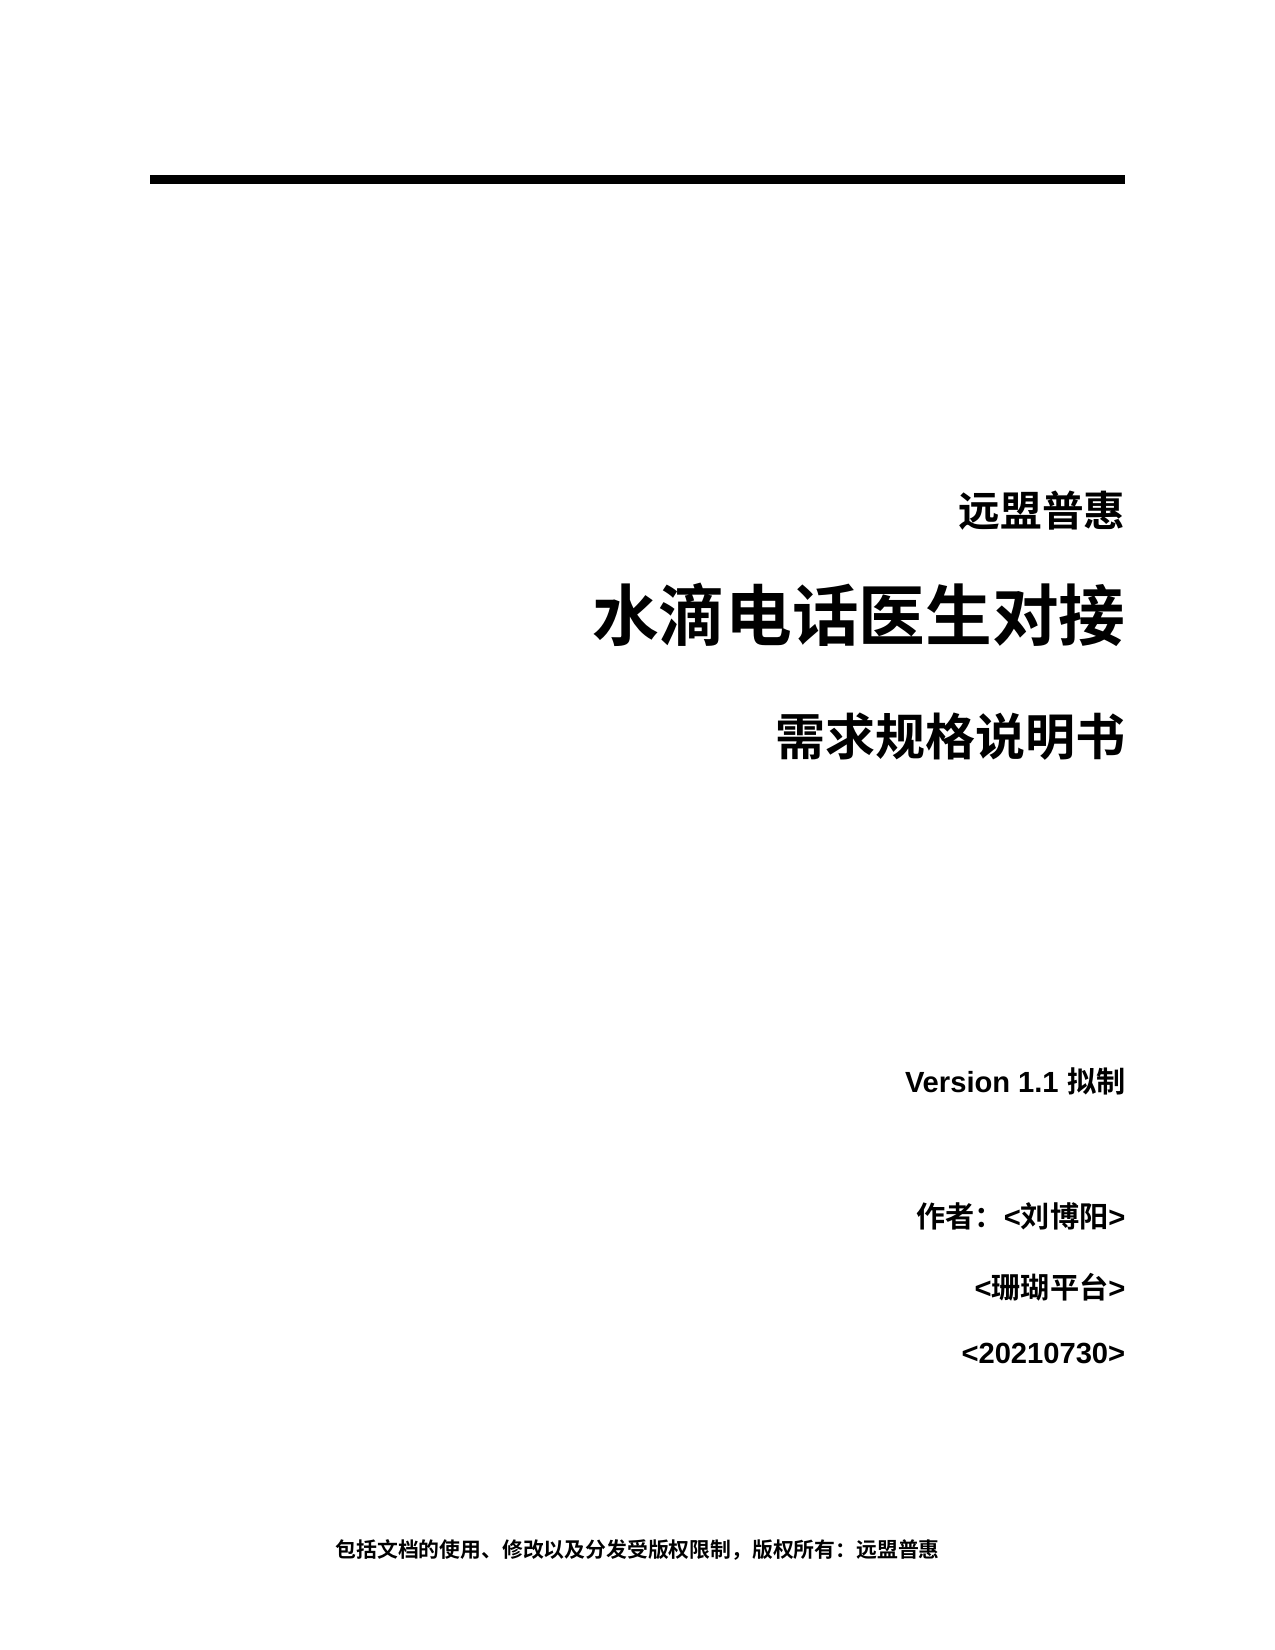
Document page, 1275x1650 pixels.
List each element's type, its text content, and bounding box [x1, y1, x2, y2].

text <20210730> [150, 1336, 1125, 1370]
text <珊瑚平台> [150, 1265, 1125, 1307]
title 水滴电话医生对接 [150, 563, 1125, 660]
text 远盟普惠 [150, 467, 1125, 538]
text 作者：<刘博阳> [150, 1193, 1125, 1236]
title 需求规格说明书 [150, 697, 1125, 770]
text Version 1.1 拟制 [150, 1059, 1125, 1101]
